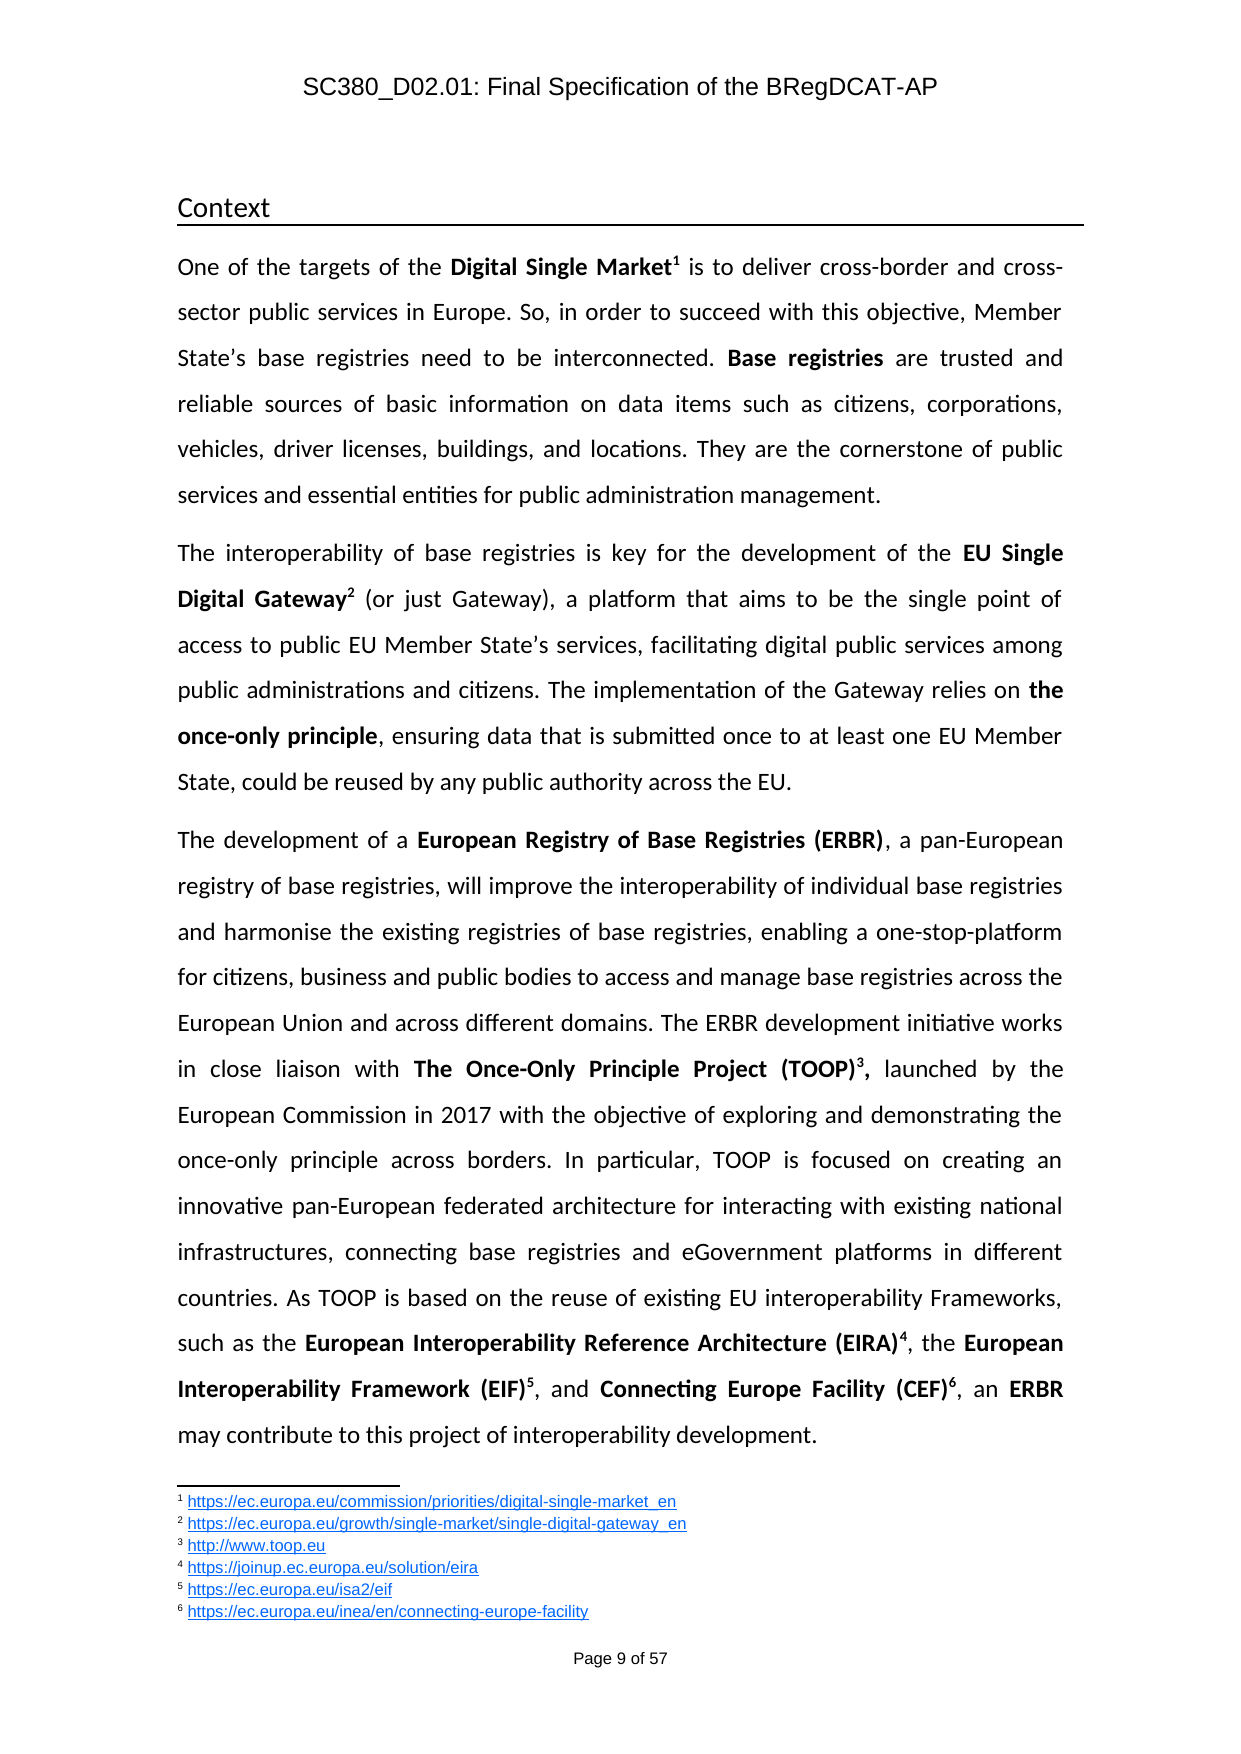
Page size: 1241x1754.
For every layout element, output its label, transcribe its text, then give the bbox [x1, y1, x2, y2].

text One of the targets of the Digital Single Market is to deliver cross-border and cross-sector public services in Europe. So, in order to succeed with this objective, Member State’s base registries need to be interconnected. Base registries are trusted and reliable sources of basic information on data items such as citizens, corporations, vehicles, driver licenses, buildings, and locations. They are the cornerstone of public services and essential entities for public administration management. [177, 251, 1064, 510]
subtitle Context [177, 189, 1084, 224]
text The development of a European Registry of Base Registries (ERBR), a pan-European registry of base registries, will improve the interoperability of individual base registries and harmonise the existing registries of base registries, enabling a one-stop-platform for citizens, business and public bodies to access and manage base registries across the European Union and across different domains. The ERBR development initiative works in close liaison with The Once-Only Principle Project (TOOP), launched by the European Commission in 2017 with the objective of exploring and demonstrating the once-only principle across borders. In particular, TOOP is focused on creating an innovative pan-European federated architecture for interacting with existing national infrastructures, connecting base registries and eGovernment platforms in different countries. As TOOP is based on the reuse of existing EU interoperability Frameworks, such as the European Interoperability Reference Architecture (EIRA), the European Interoperability Framework (EIF), and Connecting Europe Facility (CEF), an ERBR may contribute to this project of interoperability development. [177, 824, 1064, 1449]
text The interoperability of base registries is key for the development of the EU Single Digital Gateway (or just Gateway), a platform that aims to be the single point of access to public EU Member State’s services, facilitating digital public services among public administrations and citizens. The implementation of the Gateway relies on the once-only principle, ensuring data that is submitted once to at least one EU Member State, could be reused by any public authority across the EU. [177, 537, 1064, 797]
